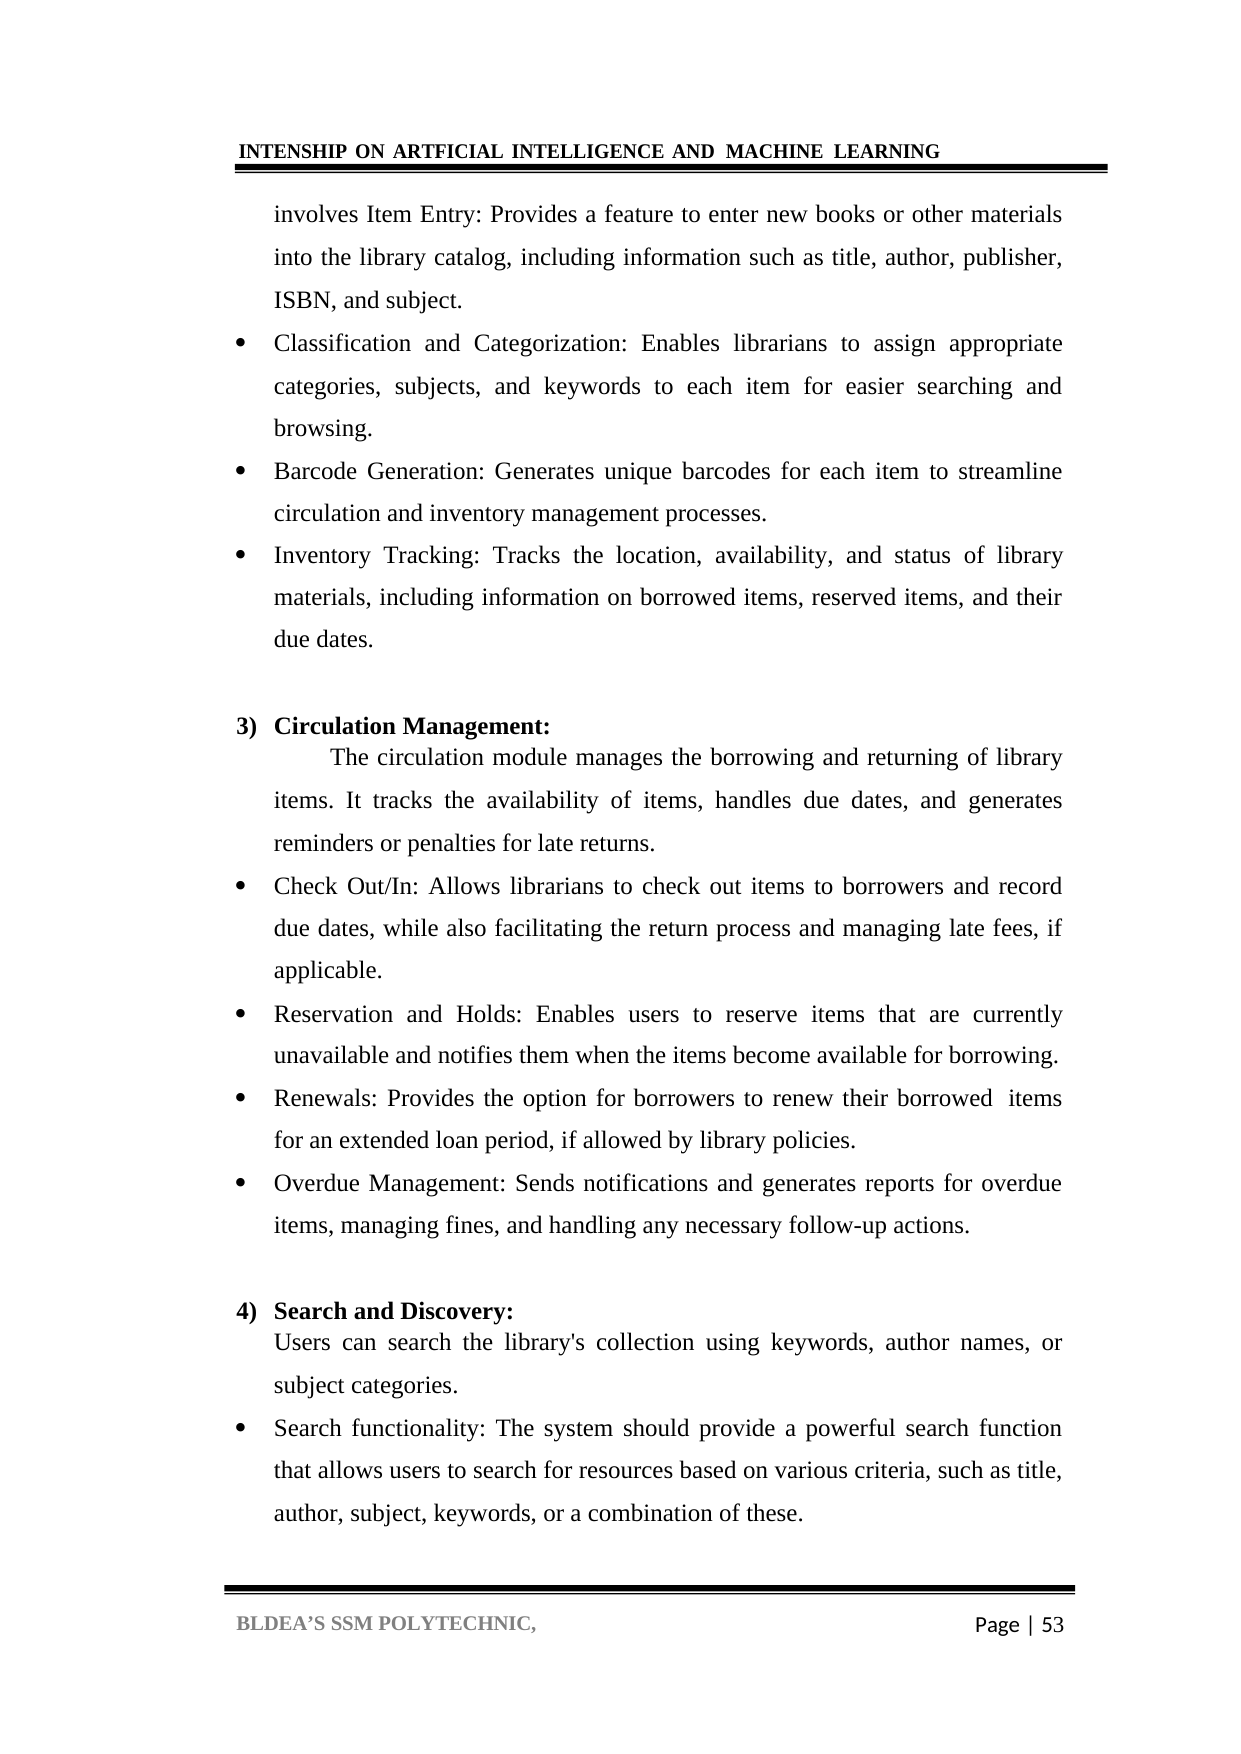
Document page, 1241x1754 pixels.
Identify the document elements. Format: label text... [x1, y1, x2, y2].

text Users can search the library's collection using keywords, author names, or subject categories. [274, 1327, 1063, 1399]
list Renewals: Provides the option for borrowers to renew their borrowed items for an extended loan period, if allowed by library policies. [236, 1083, 1063, 1154]
list Reservation and Holds: Enables users to reserve items that are currently unavailable and notifies them when the items become available for borrowing. [236, 999, 1063, 1069]
subtitle Search and Discovery: [236, 1296, 1117, 1325]
list Inventory Tracking: Tracks the location, availability, and status of library materials, including information on borrowed items, reserved items, and their due dates. [236, 540, 1063, 653]
text The circulation module manages the borrowing and returning of library items. It tracks the availability of items, handles due dates, and generates reminders or penalties for late returns. [274, 742, 1063, 857]
list Classification and Categorization: Enables librarians to assign appropriate categories, subjects, and keywords to each item for easier searching and browsing. [236, 328, 1063, 442]
list Search functionality: The system should provide a powerful search function that allows users to search for resources based on various criteria, such as title, author, subject, keywords, or a combination of these. [236, 1413, 1063, 1526]
list Barcode Generation: Generates unique barcodes for each item to streamline circulation and inventory management processes. [236, 456, 1063, 527]
list Overdue Management: Sends notifications and generates reports for overdue items, managing fines, and handling any necessary follow-up actions. [236, 1168, 1063, 1238]
text involves Item Entry: Provides a feature to enter new books or other materials into the library catalog, including information such as title, author, publisher, ISBN, and subject. [274, 199, 1063, 314]
list Check Out/In: Allows librarians to check out items to borrowers and record due dates, while also facilitating the return process and managing late fees, if applicable. [236, 871, 1063, 984]
subtitle Circulation Management: [236, 711, 1117, 740]
